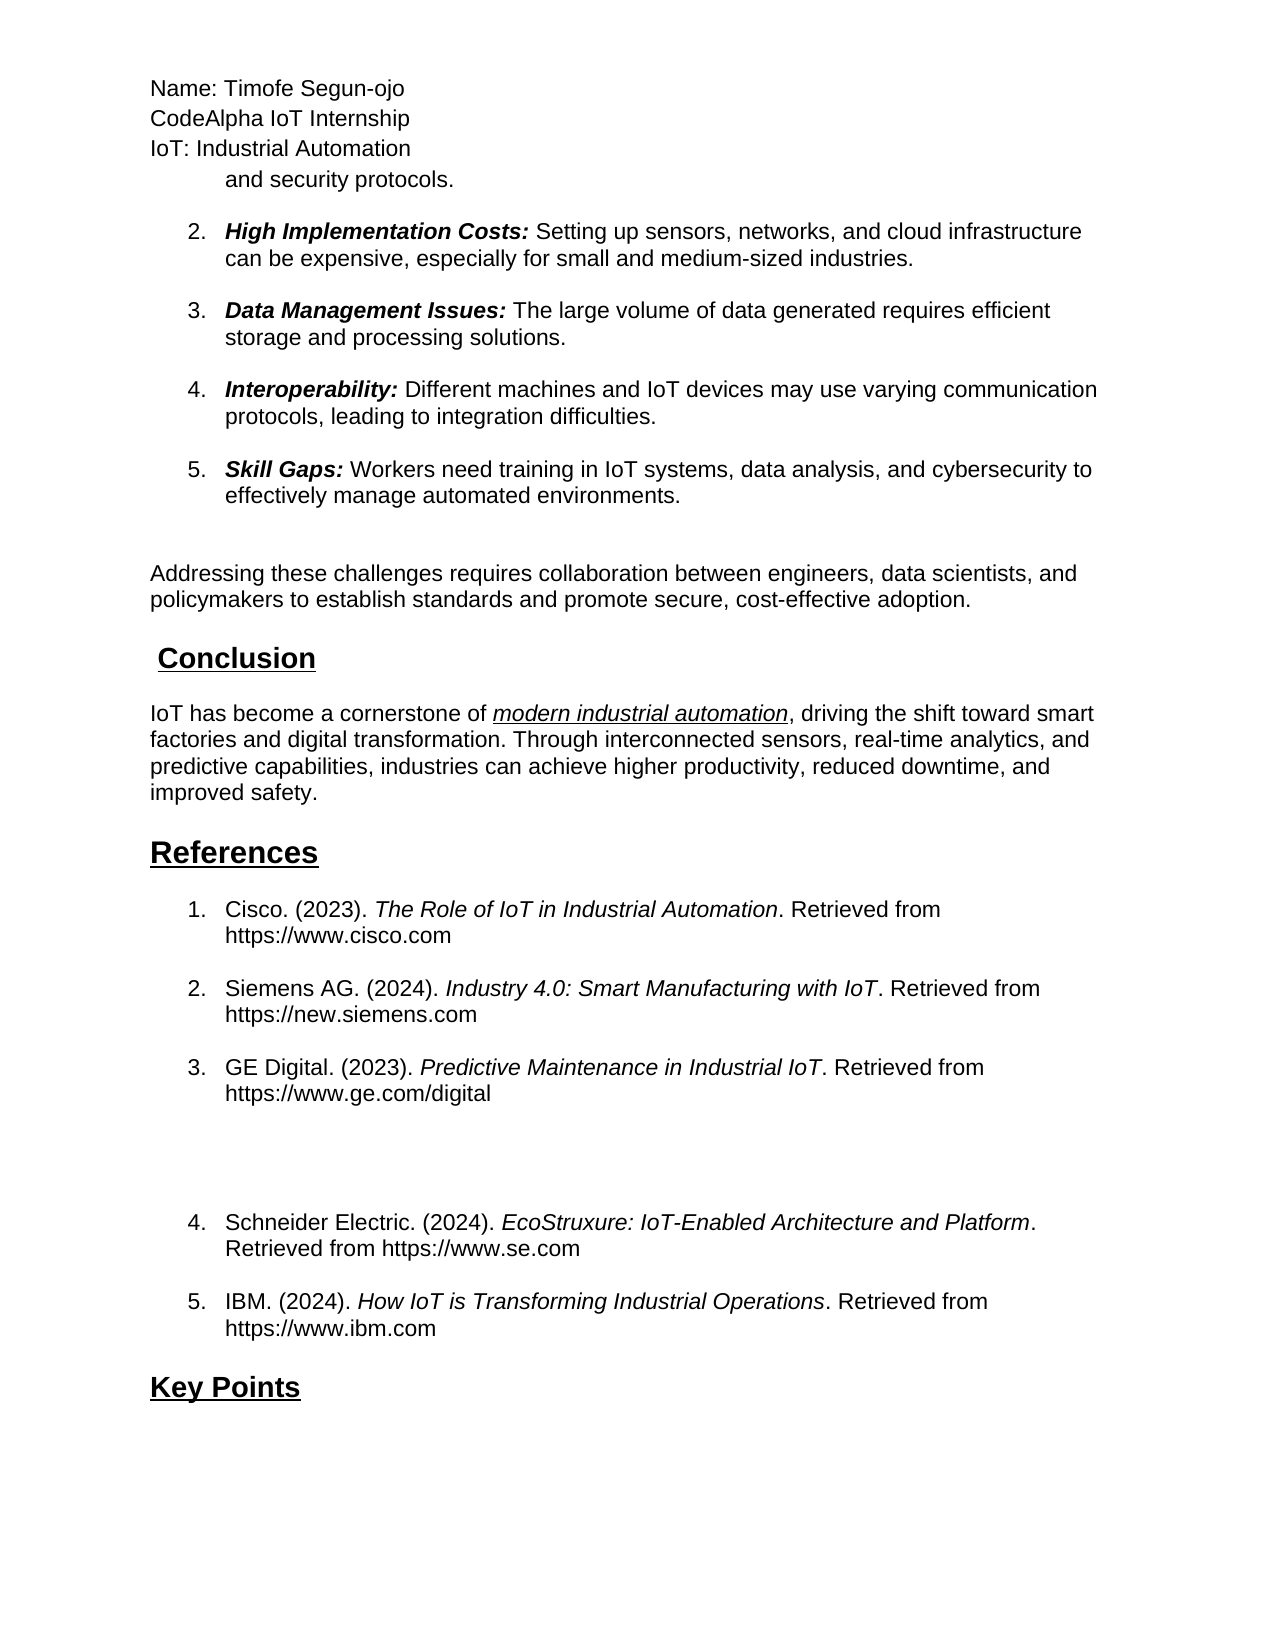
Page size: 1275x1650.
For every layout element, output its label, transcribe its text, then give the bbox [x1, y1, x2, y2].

subtitle Key Points [150, 1370, 1125, 1403]
subtitle References [150, 834, 1125, 871]
list Cisco. (2023). The Role of IoT in Industrial Automation. Retrieved from https://www.cisco.com [187, 896, 1125, 974]
list High Implementation Costs: Setting up sensors, networks, and cloud infrastructure can be expensive, especially for small and medium-sized industries. [187, 218, 1125, 297]
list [187, 166, 1125, 218]
text IoT has become a cornerstone of modern industrial automation, driving the shift toward smart factories and digital transformation. Through interconnected sensors, real-time analytics, and predictive capabilities, industries can achieve higher productivity, reduced downtime, and improved safety. [150, 700, 1125, 805]
list GE Digital. (2023). Predictive Maintenance in Industrial IoT. Retrieved from https://www.ge.com/digital [187, 1054, 1125, 1133]
text Addressing these challenges requires collaboration between engineers, data scientists, and policymakers to establish standards and promote secure, cost-effective adoption. [150, 559, 1125, 612]
list Siemens AG. (2024). Industry 4.0: Smart Manufacturing with IoT. Retrieved from https://new.siemens.com [187, 974, 1125, 1054]
list Data Management Issues: The large volume of data generated requires efficient storage and processing solutions. [187, 297, 1125, 376]
subtitle Conclusion [150, 641, 1125, 675]
list Interoperability: Different machines and IoT devices may use varying communication protocols, leading to integration difficulties. [187, 376, 1125, 456]
list IBM. (2024). How IoT is Transforming Industrial Operations. Retrieved from https://www.ibm.com [187, 1288, 1125, 1341]
list Schneider Electric. (2024). EcoStruxure: IoT-Enabled Architecture and Platform. Retrieved from https://www.se.com [187, 1209, 1125, 1288]
list Skill Gaps: Workers need training in IoT systems, data analysis, and cybersecurity to effectively manage automated environments. [187, 456, 1125, 534]
